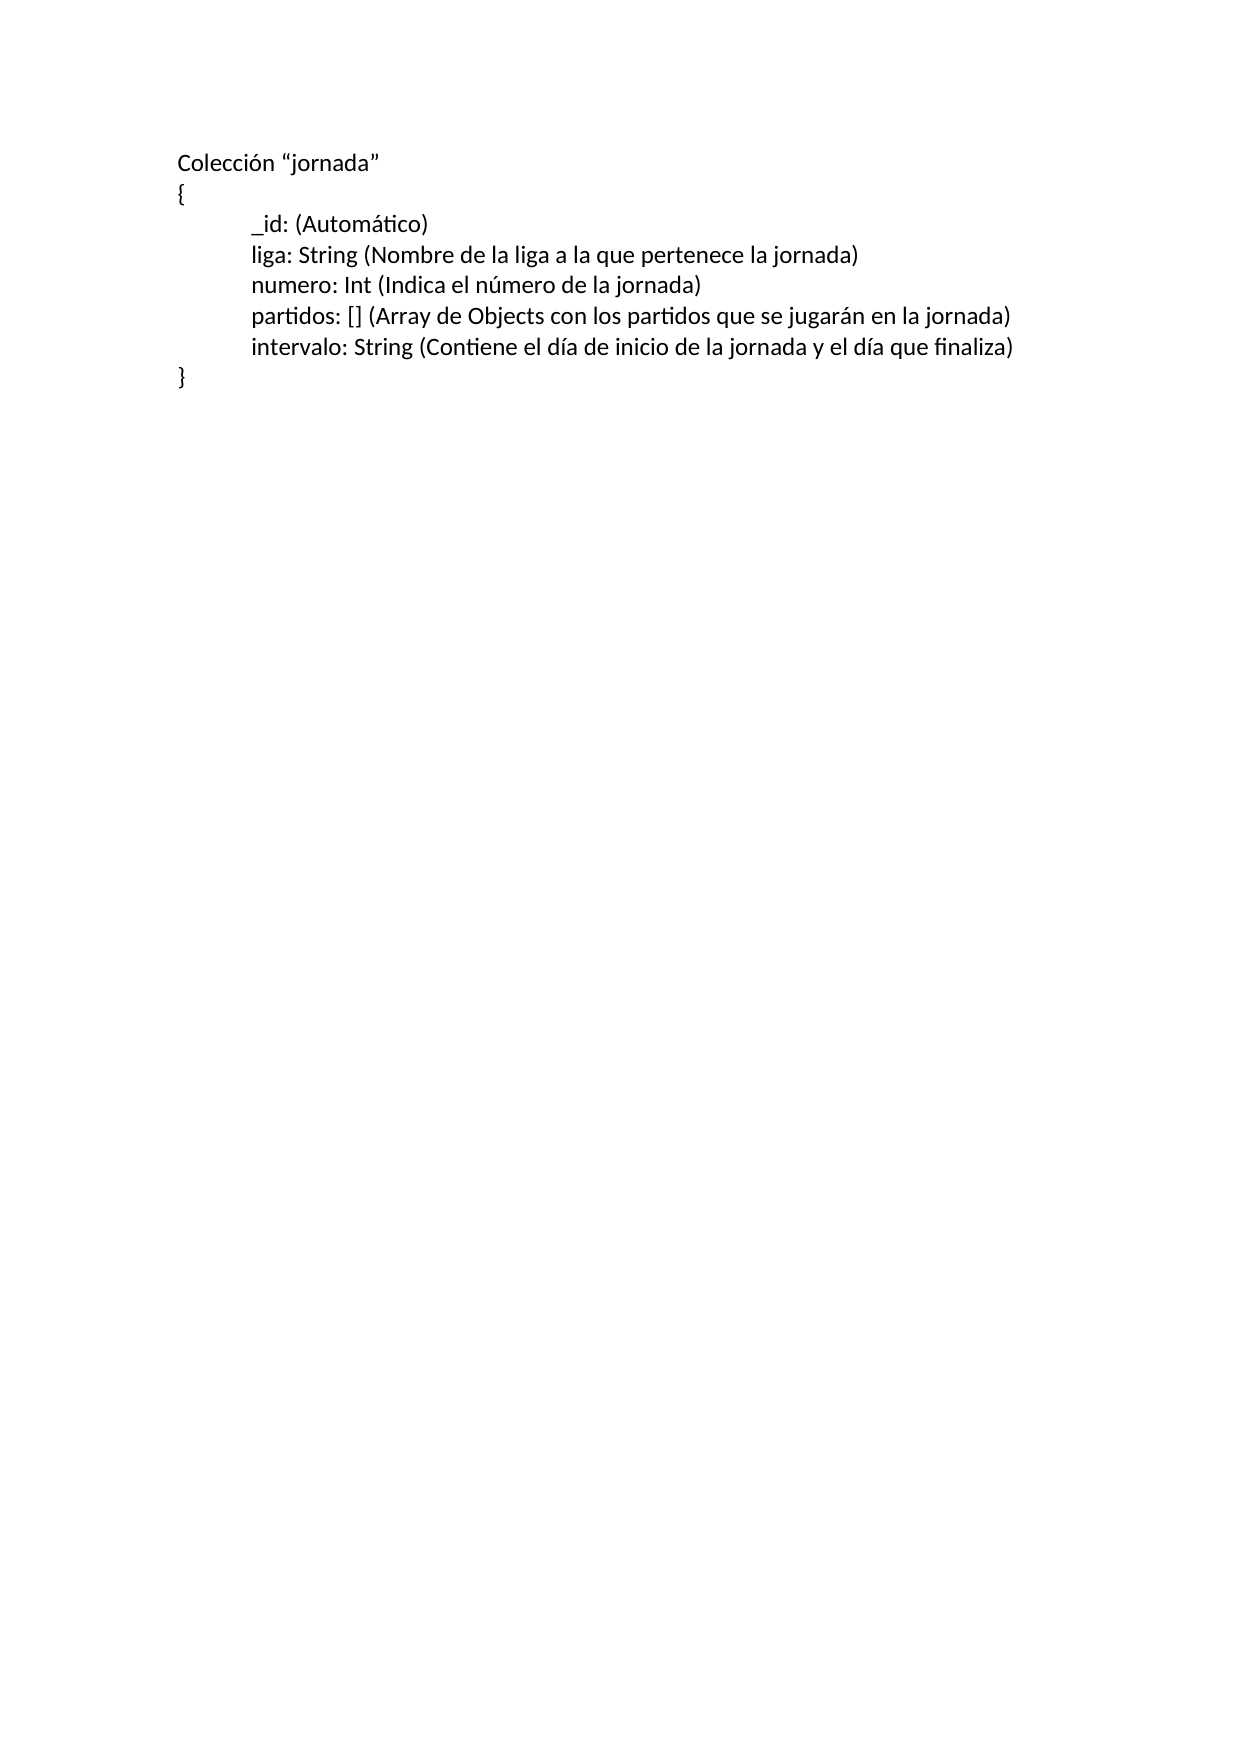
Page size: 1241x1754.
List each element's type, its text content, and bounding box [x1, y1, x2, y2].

text { [177, 178, 1063, 209]
text Colección “jornada” [177, 148, 1063, 178]
text liga: String (Nombre de la liga a la que pertenece la jornada) [177, 239, 1063, 270]
text partidos: [] (Array de Objects con los partidos que se jugarán en la jornada) [177, 300, 1063, 331]
text } [177, 361, 1063, 392]
text numero: Int (Indica el número de la jornada) [177, 270, 1063, 300]
text intervalo: String (Contiene el día de inicio de la jornada y el día que finaliza) [177, 331, 1063, 361]
text _id: (Automático) [177, 209, 1063, 239]
